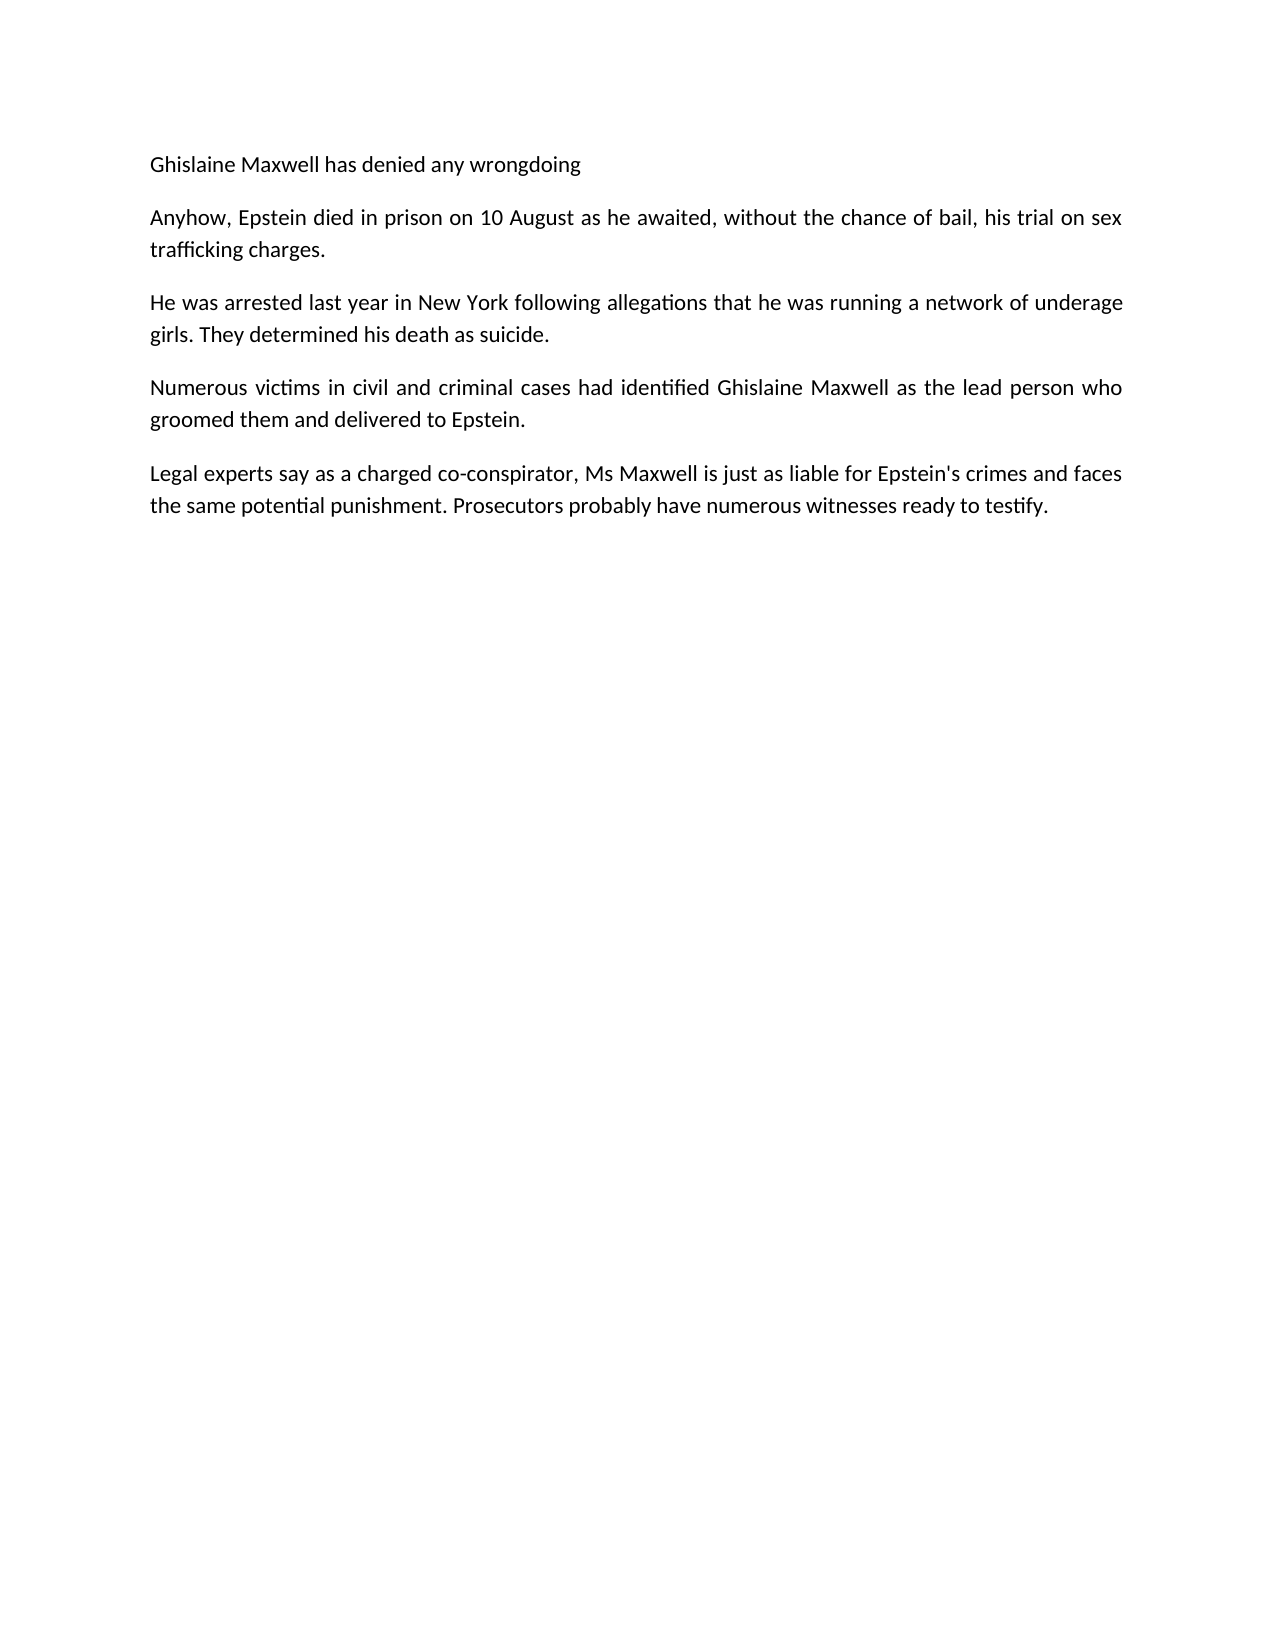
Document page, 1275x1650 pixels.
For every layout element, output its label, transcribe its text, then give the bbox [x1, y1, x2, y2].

text Ghislaine Maxwell has denied any wrongdoing [150, 150, 1125, 178]
text Legal experts say as a charged co-conspirator, Ms Maxwell is just as liable for Epstein's crimes and faces the same potential punishment. Prosecutors probably have numerous witnesses ready to testify. [150, 459, 1125, 519]
text Numerous victims in civil and criminal cases had identified Ghislaine Maxwell as the lead person who groomed them and delivered to Epstein. [150, 373, 1125, 434]
text He was arrested last year in New York following allegations that he was running a network of underage girls. They determined his death as suicide. [150, 288, 1125, 348]
text Anyhow, Epstein died in prison on 10 August as he awaited, without the chance of bail, his trial on sex trafficking charges. [150, 203, 1125, 263]
